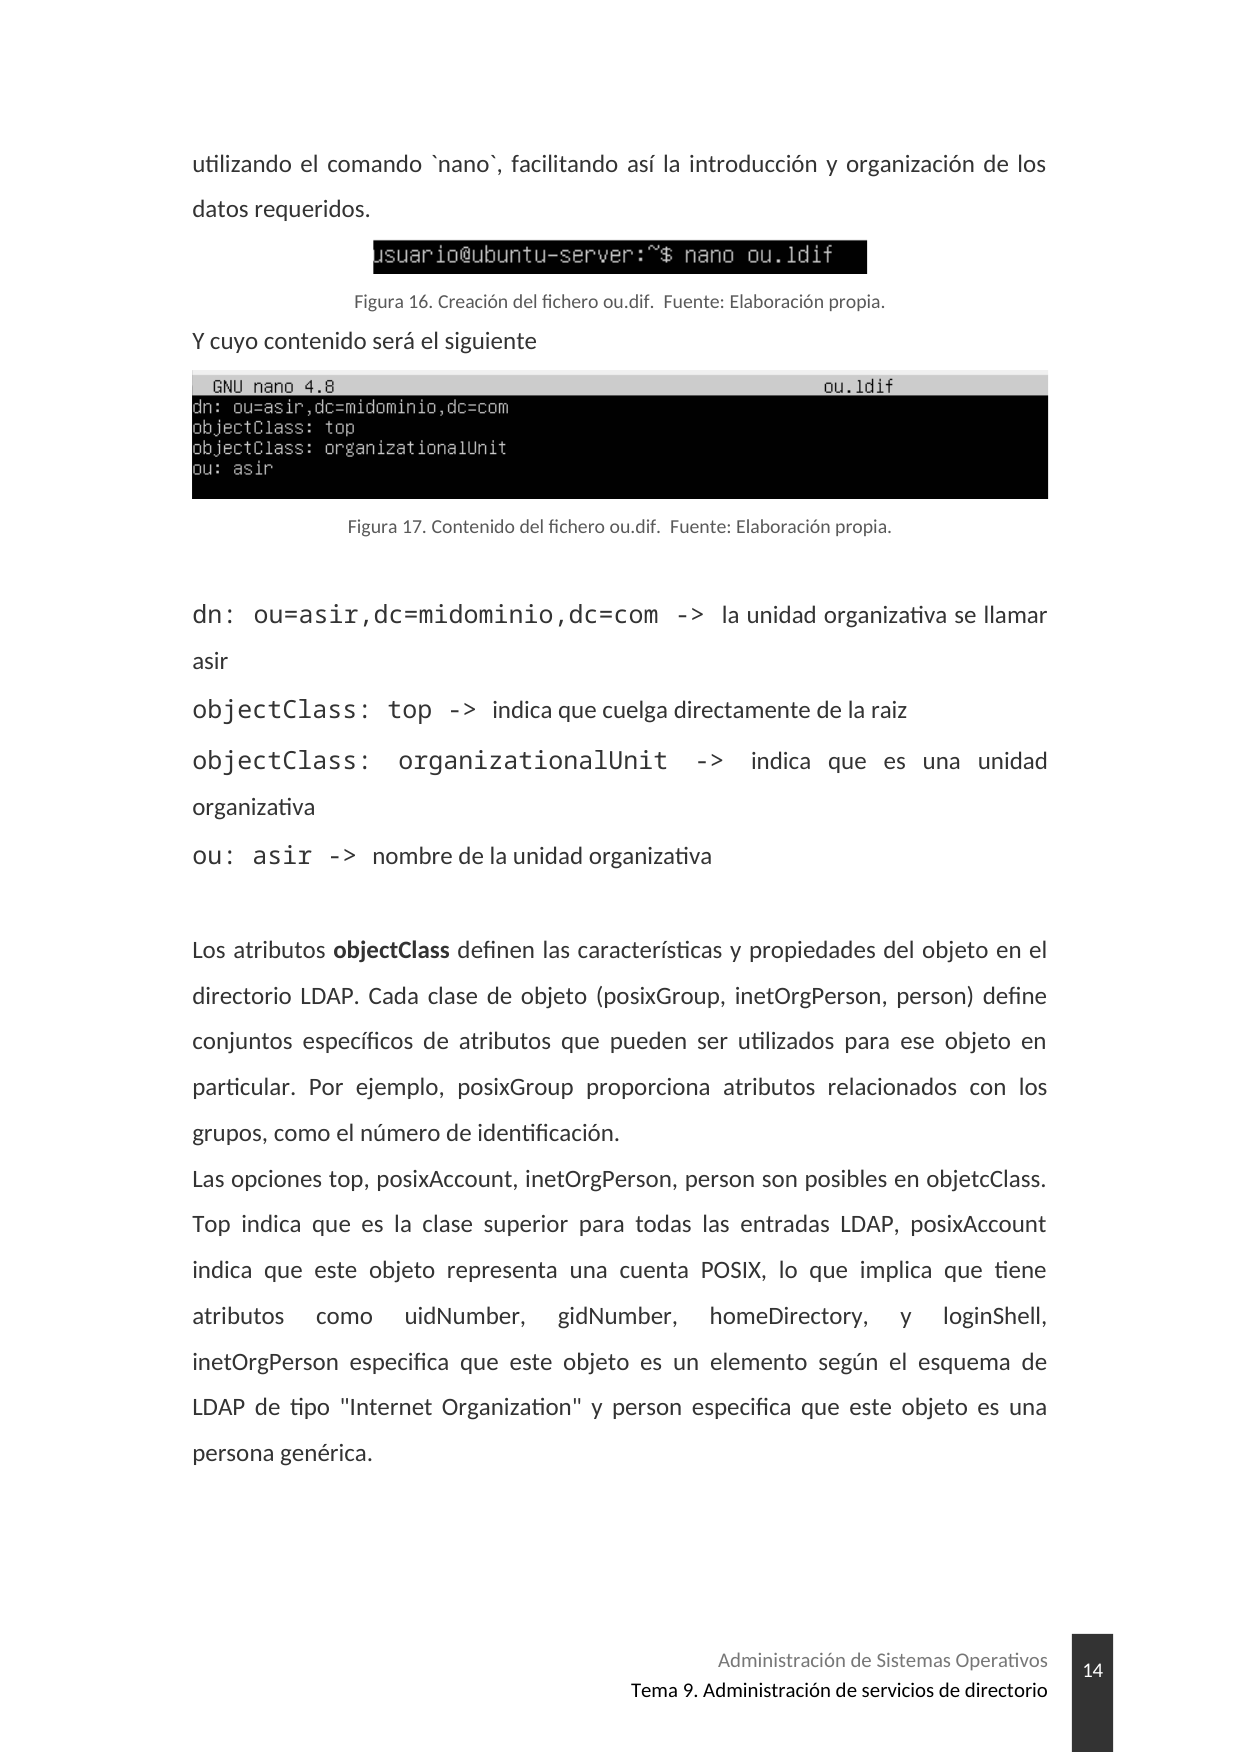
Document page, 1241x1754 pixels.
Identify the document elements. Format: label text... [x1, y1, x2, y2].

text Las opciones top, posixAccount, inetOrgPerson, person son posibles en objetcClass. Top indica que es la clase superior para todas las entradas LDAP, posixAccount indica que este objeto representa una cuenta POSIX, lo que implica que tiene atributos como uidNumber, gidNumber, homeDirectory, y loginShell, inetOrgPerson especifica que este objeto es un elemento según el esquema de LDAP de tipo "Internet Organization" y person especifica que este objeto es una persona genérica. [192, 1163, 1048, 1468]
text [192, 148, 1048, 224]
text Los atributos objectClass definen las características y propiedades del objeto en el directorio LDAP. Cada clase de objeto (posixGroup, inetOrgPerson, person) define conjuntos específicos de atributos que pueden ser utilizados para ese objeto en particular. Por ejemplo, posixGroup proporciona atributos relacionados con los grupos, como el número de identificación. [192, 934, 1048, 1147]
text objectClass: organizationalUnit -> indica que es una unidad organizativa [192, 742, 1048, 822]
text ou: asir -> nombre de la unidad organizativa [192, 837, 1048, 871]
text Y cuyo contenido será el siguiente [192, 325, 1048, 356]
picture [373, 239, 868, 274]
text Figura 16. Creación del fichero ou.dif. Fuente: Elaboración propia. [192, 289, 1048, 313]
text objectClass: top -> indica que cuelga directamente de la raiz [192, 691, 1048, 725]
picture [192, 370, 1049, 499]
text Figura 17. Contenido del fichero ou.dif. Fuente: Elaboración propia. [192, 514, 1048, 538]
text dn: ou=asir,dc=midominio,dc=com -> la unidad organizativa se llamar asir [192, 596, 1048, 676]
